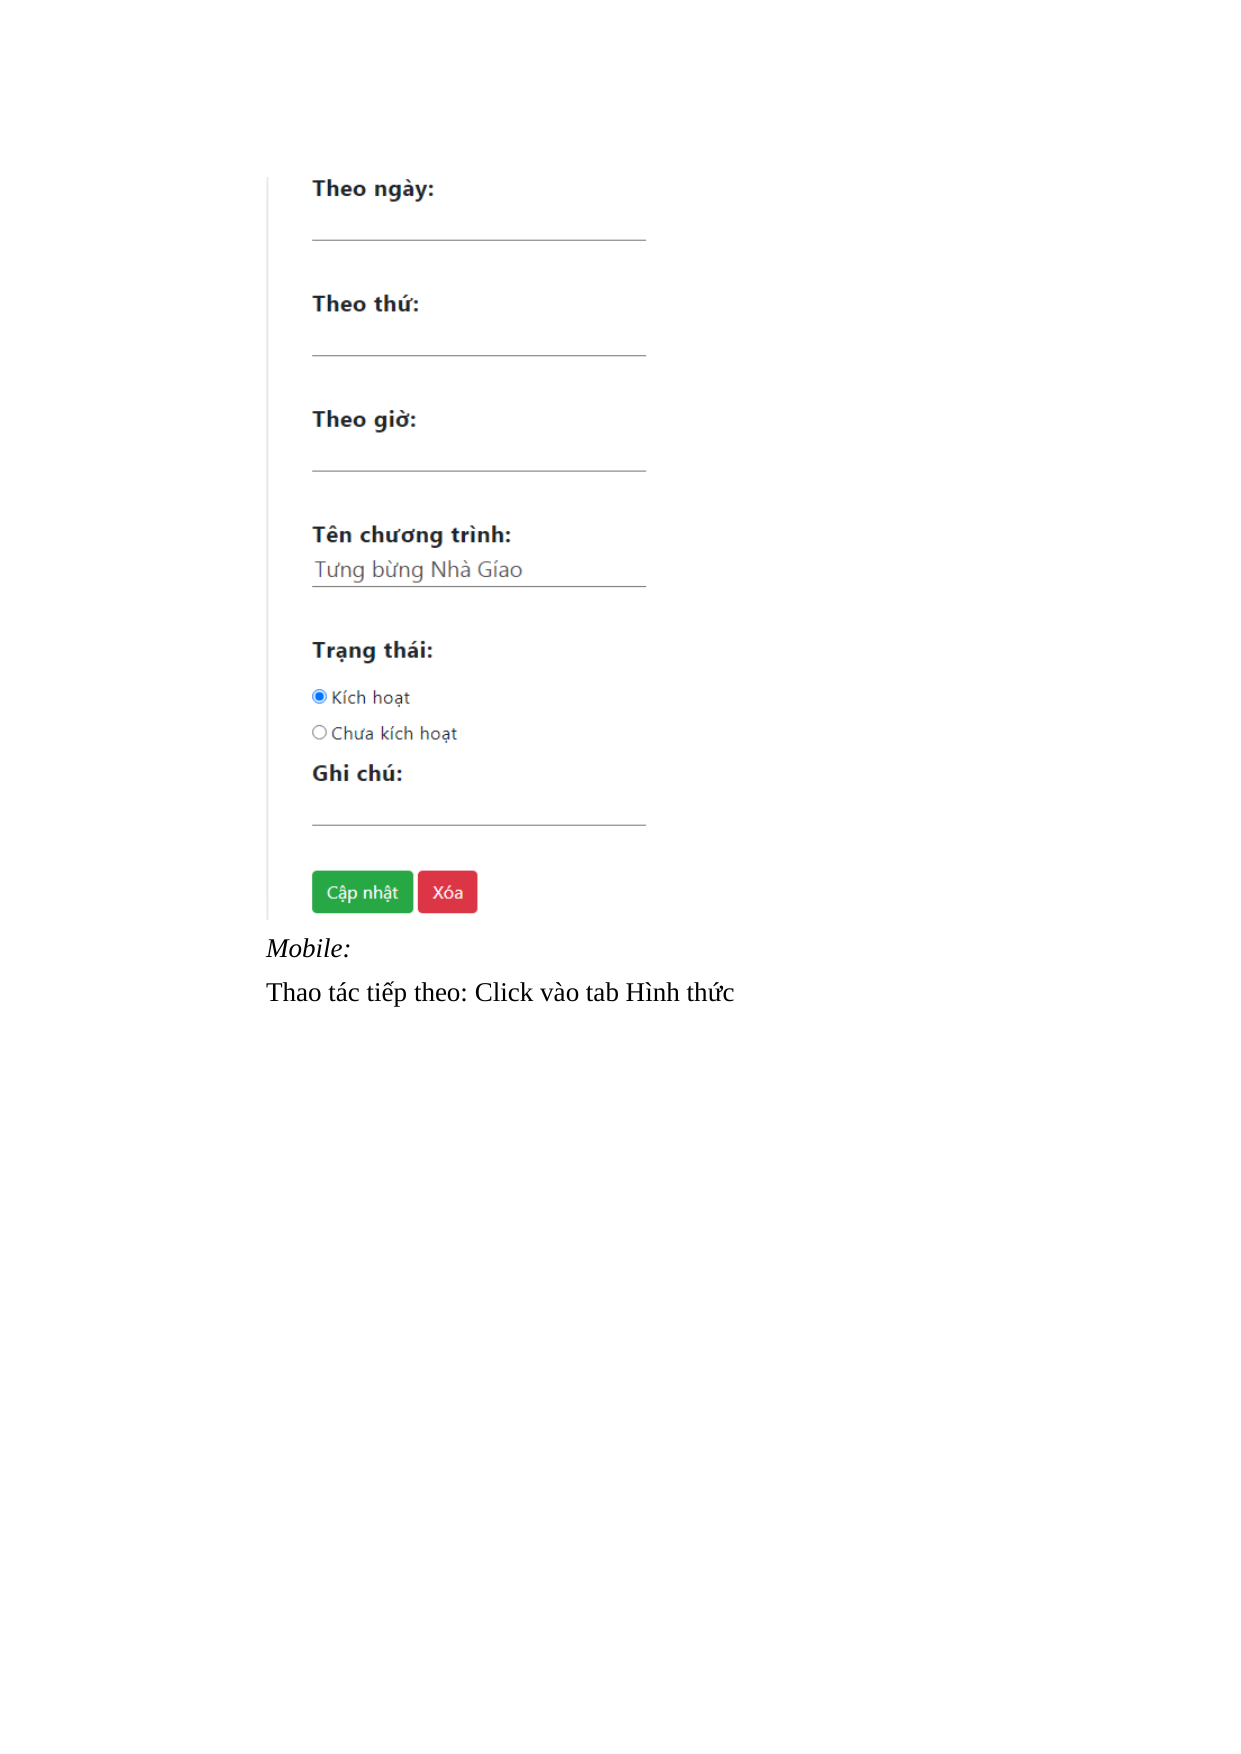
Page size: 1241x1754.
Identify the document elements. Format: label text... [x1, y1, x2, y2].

text Thao tác tiếp theo: Click vào tab Hình thức [207, 976, 1122, 1007]
picture [265, 177, 690, 920]
text Mobile: [207, 932, 1122, 963]
